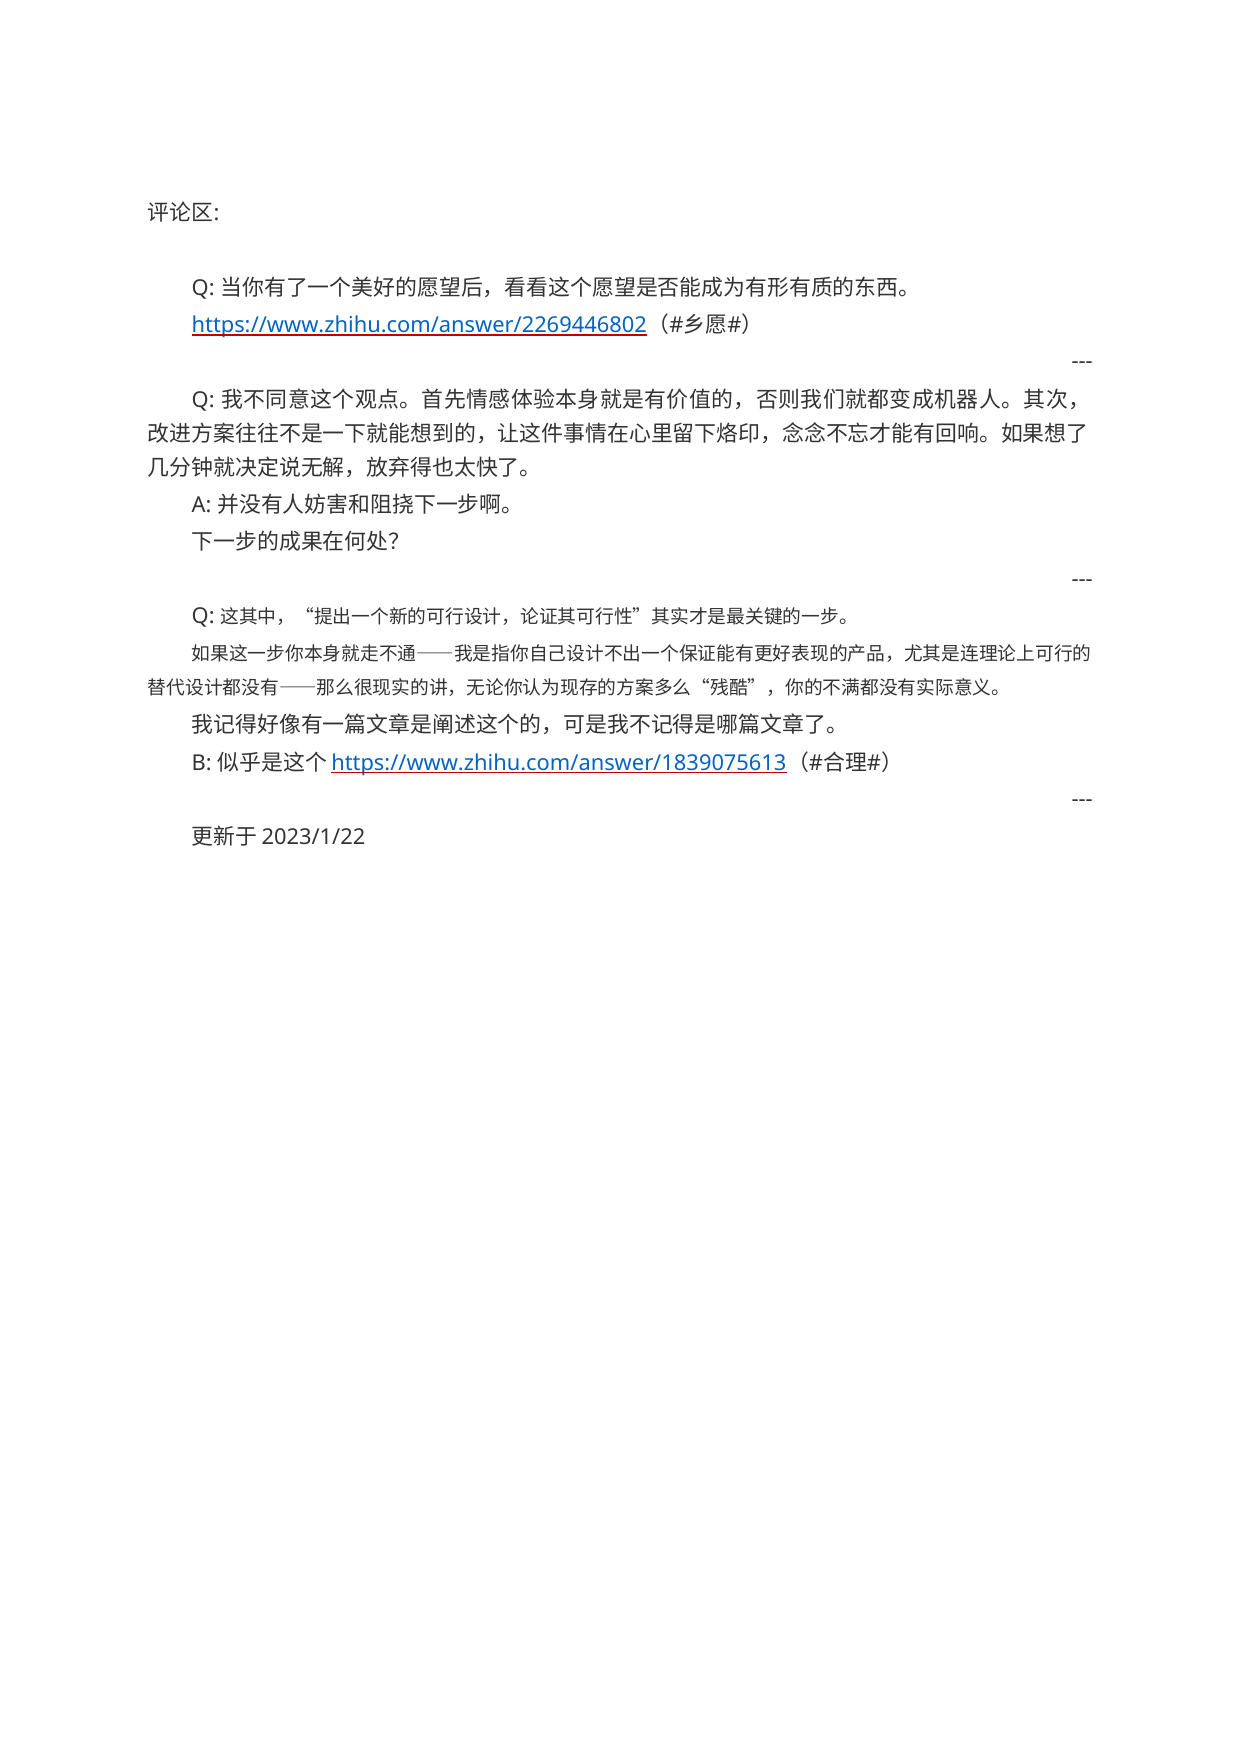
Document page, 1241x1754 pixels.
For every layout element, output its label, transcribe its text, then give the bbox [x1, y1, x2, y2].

text 下一步的成果在何处？ [148, 523, 1092, 557]
text B: 似乎是这个https://www.zhihu.com/answer/1839075613（#合理#） [148, 743, 1092, 777]
text Q: 当你有了一个美好的愿望后，看看这个愿望是否能成为有形有质的东西。 [148, 269, 1092, 303]
text --- [148, 560, 1092, 594]
text --- [148, 781, 1092, 815]
text Q: 这其中，“提出一个新的可行设计，论证其可行性”其实才是最关键的一步。 [148, 598, 1092, 632]
text 更新于2023/1/22 [148, 818, 1092, 852]
text Q: 我不同意这个观点。首先情感体验本身就是有价值的，否则我们就都变成机器人。其次，改进方案往往不是一下就能想到的，让这件事情在心里留下烙印，念念不忘才能有回响。如果想了几分钟就决定说无解，放弃得也太快了。 [148, 381, 1092, 482]
text 如果这一步你本身就走不通——我是指你自己设计不出一个保证能有更好表现的产品，尤其是连理论上可行的替代设计都没有——那么很现实的讲，无论你认为现存的方案多么“残酷”，你的不满都没有实际意义。 [148, 635, 1092, 703]
text A: 并没有人妨害和阻挠下一步啊。 [148, 486, 1092, 520]
text https://www.zhihu.com/answer/2269446802（#乡愿#） [148, 306, 1092, 340]
text --- [148, 343, 1092, 377]
text 评论区: [148, 194, 1092, 228]
text 我记得好像有一篇文章是阐述这个的，可是我不记得是哪篇文章了。 [148, 706, 1092, 740]
